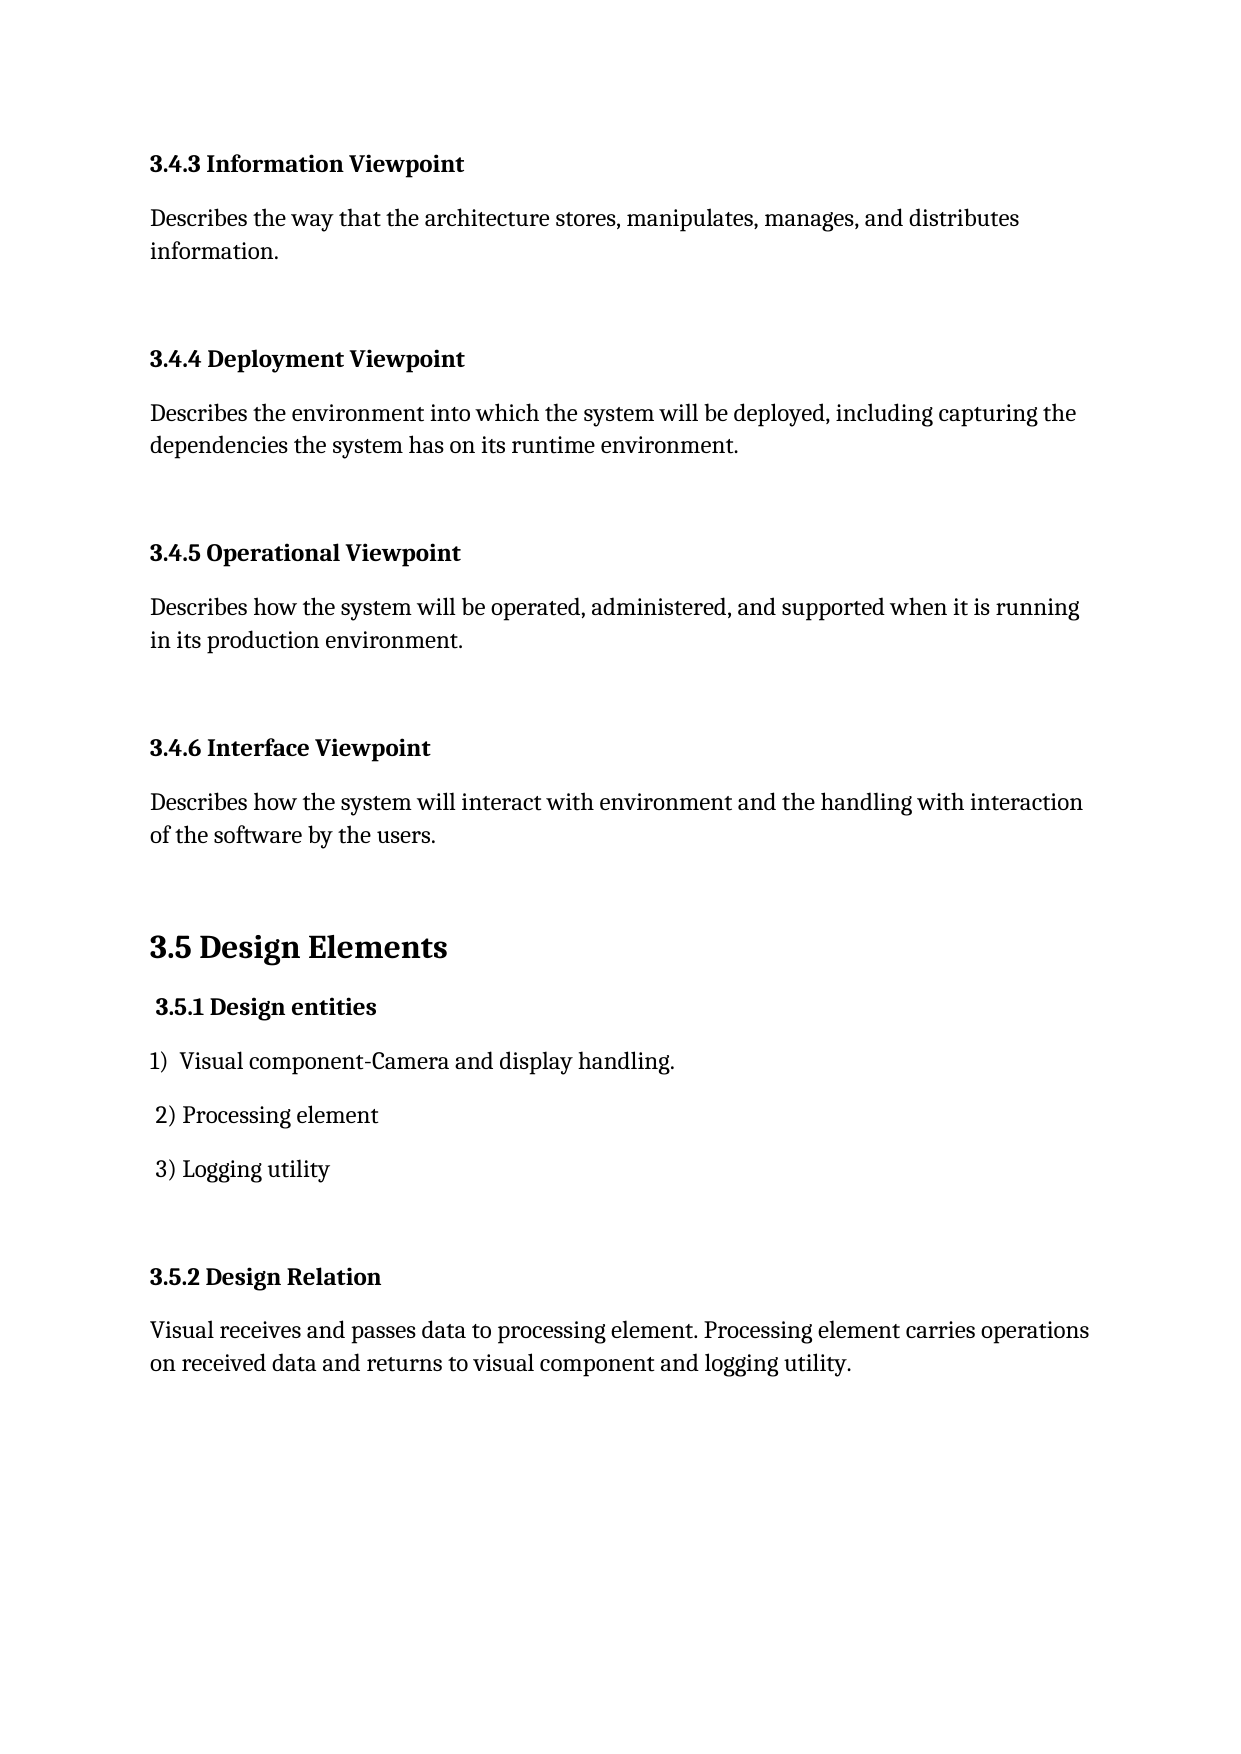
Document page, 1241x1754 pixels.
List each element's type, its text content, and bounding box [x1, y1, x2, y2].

text 2) Processing element [150, 1101, 1090, 1130]
text 3.4.6 Interface Viewpoint [150, 734, 1090, 762]
text 3.4.4 Deployment Viewpoint [150, 344, 1090, 373]
text Describes how the system will be operated, administered, and supported when it is running in its production environment. [150, 593, 1090, 655]
text 3.5 Design Elements [150, 928, 1090, 967]
text 3.5.1 Design entities [150, 993, 1090, 1022]
text 1) Visual component-Camera and display handling. [150, 1047, 1090, 1076]
text Visual receives and passes data to processing element. Processing element carries operations on received data and returns to visual component and logging utility. [150, 1316, 1090, 1378]
text 3) Logging utility [150, 1155, 1090, 1183]
text Describes how the system will interact with environment and the handling with interaction of the software by the users. [150, 788, 1090, 849]
text 3.4.3 Information Viewpoint [150, 150, 1090, 179]
text Describes the environment into which the system will be deployed, including capturing the dependencies the system has on its runtime environment. [150, 398, 1090, 460]
text 3.5.2 Design Relation [150, 1262, 1090, 1291]
text 3.4.5 Operational Viewpoint [150, 539, 1090, 568]
text Describes the way that the architecture stores, manipulates, manages, and distributes information. [150, 204, 1090, 266]
